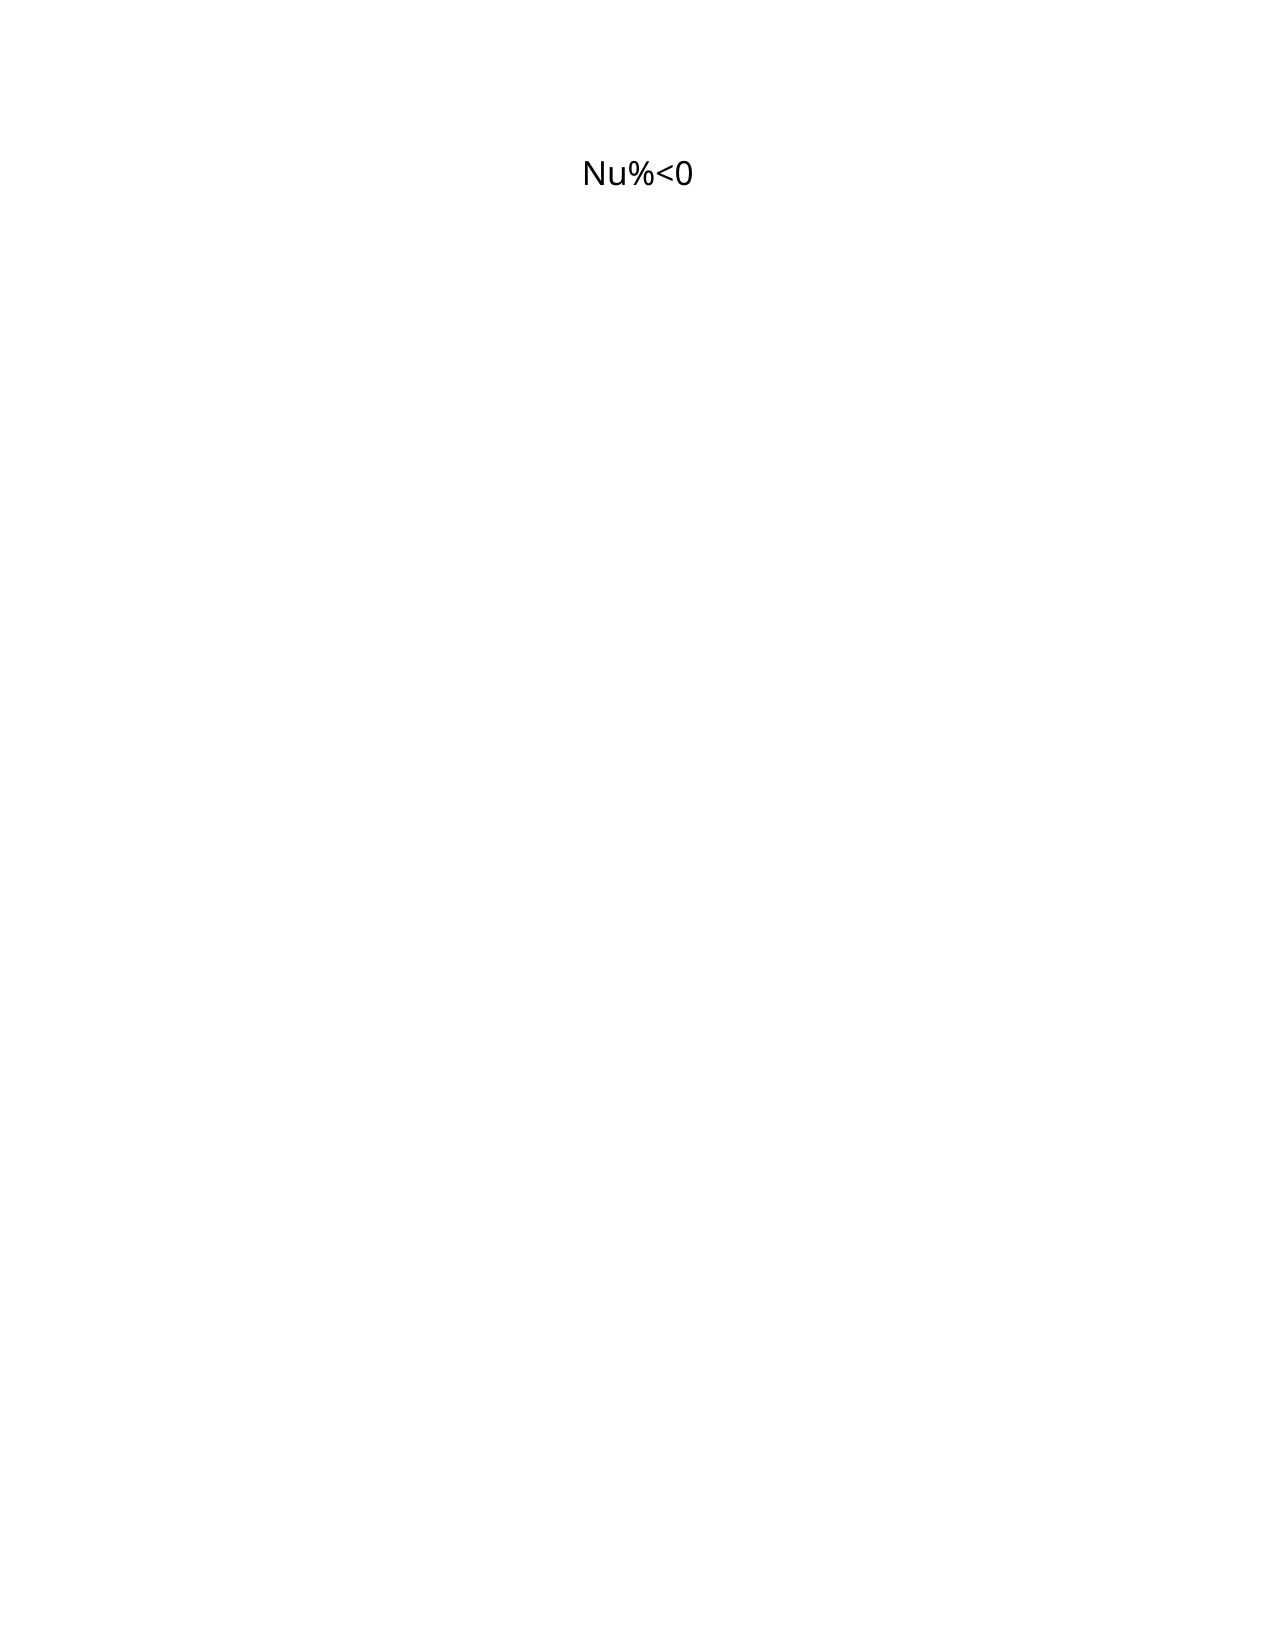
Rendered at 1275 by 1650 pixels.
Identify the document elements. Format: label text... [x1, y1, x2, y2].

text Nu%<0 [150, 150, 1125, 195]
